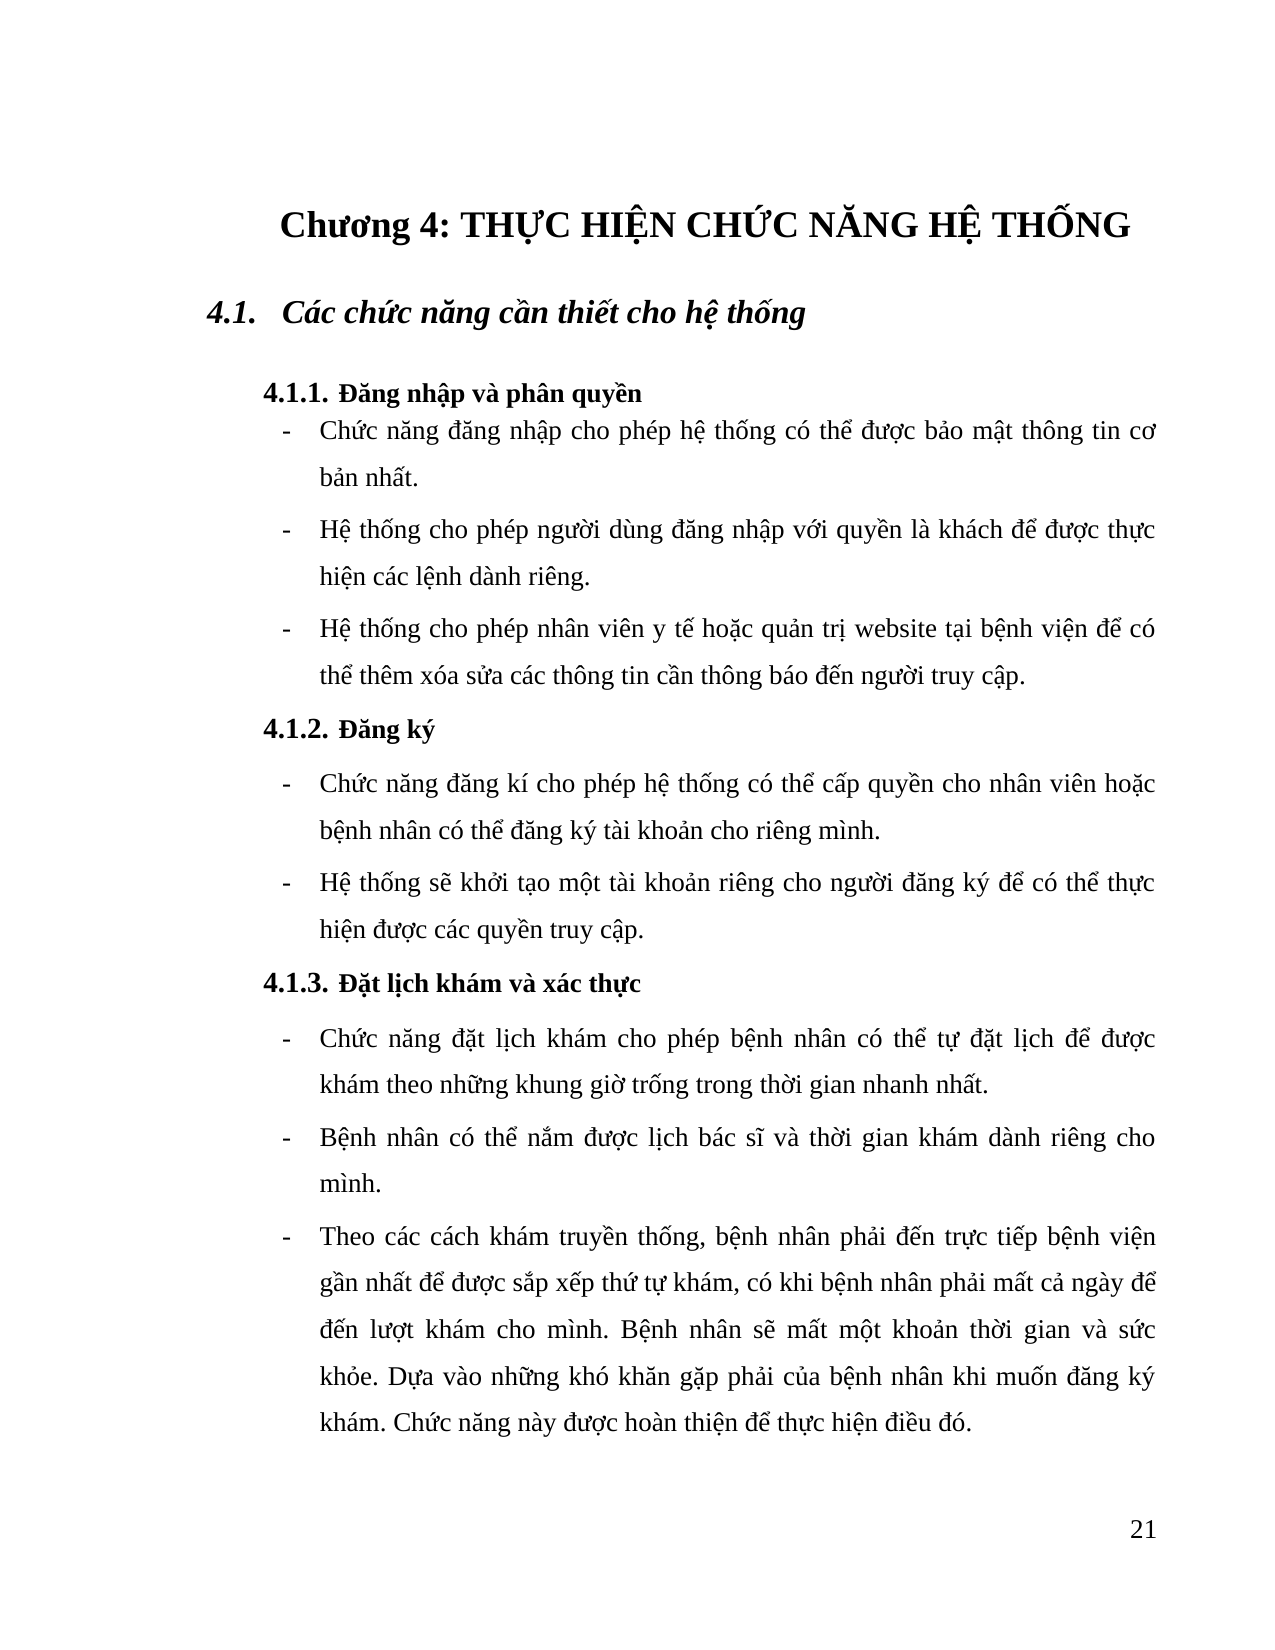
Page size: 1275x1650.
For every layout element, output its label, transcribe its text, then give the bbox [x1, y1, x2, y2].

list Chức năng đăng kí cho phép hệ thống có thể cấp quyền cho nhân viên hoặc bệnh nhân có thể đăng ký tài khoản cho riêng mình. [282, 767, 1157, 845]
list Đăng nhập và phân quyền [263, 375, 1157, 408]
list Hệ thống sẽ khởi tạo một tài khoản riêng cho người đăng ký để có thể thực hiện được các quyền truy cập. [282, 867, 1157, 944]
list Chức năng đặt lịch khám cho phép bệnh nhân có thể tự đặt lịch để được khám theo những khung giờ trống trong thời gian nhanh nhất. [282, 1022, 1157, 1099]
list Đăng ký [263, 711, 1157, 745]
subtitle Các chức năng cần thiết cho hệ thống [207, 293, 1157, 331]
list Hệ thống cho phép nhân viên y tế hoặc quản trị website tại bệnh viện để có thể thêm xóa sửa các thông tin cần thông báo đến người truy cập. [282, 612, 1157, 690]
list Đặt lịch khám và xác thực [263, 966, 1157, 999]
list Bệnh nhân có thể nắm được lịch bác sĩ và thời gian khám dành riêng cho mình. [282, 1121, 1157, 1198]
list Chức năng đăng nhập cho phép hệ thống có thể được bảo mật thông tin cơ bản nhất. [282, 414, 1157, 492]
list Theo các cách khám truyền thống, bệnh nhân phải đến trực tiếp bệnh viện gần nhất để được sắp xếp thứ tự khám, có khi bệnh nhân phải mất cả ngày để đến lượt khám cho mình. Bệnh nhân sẽ mất một khoản thời gian và sức khỏe. Dựa vào những khó khăn gặp phải của bệnh nhân khi muốn đăng ký khám. Chức năng này được hoàn thiện để thực hiện điều đó. [282, 1220, 1157, 1438]
list Hệ thống cho phép người dùng đăng nhập với quyền là khách để được thực hiện các lệnh dành riêng. [282, 513, 1157, 591]
subtitle Chương 4: THỰC HIỆN CHỨC NĂNG HỆ THỐNG [207, 202, 1157, 245]
